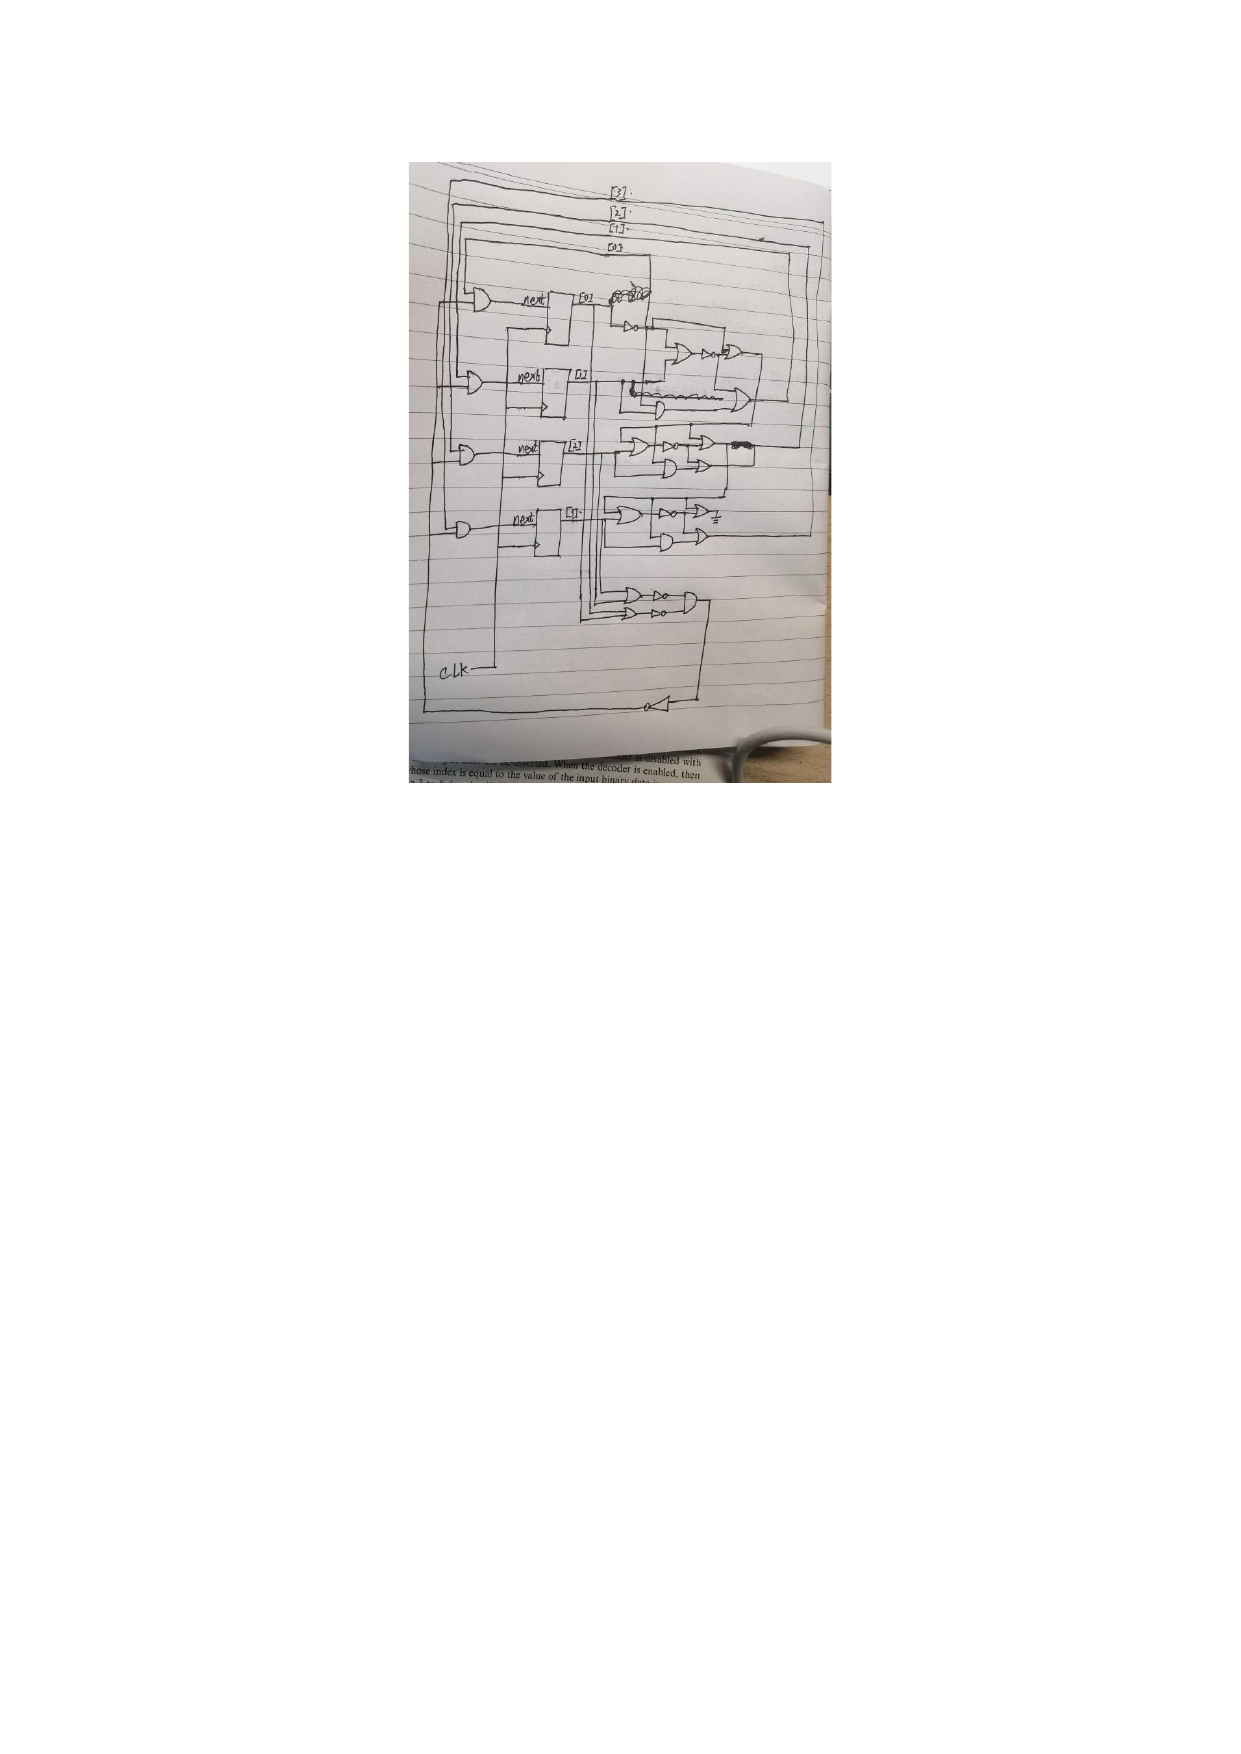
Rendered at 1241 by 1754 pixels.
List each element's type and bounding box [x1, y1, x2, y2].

picture [408, 162, 832, 783]
